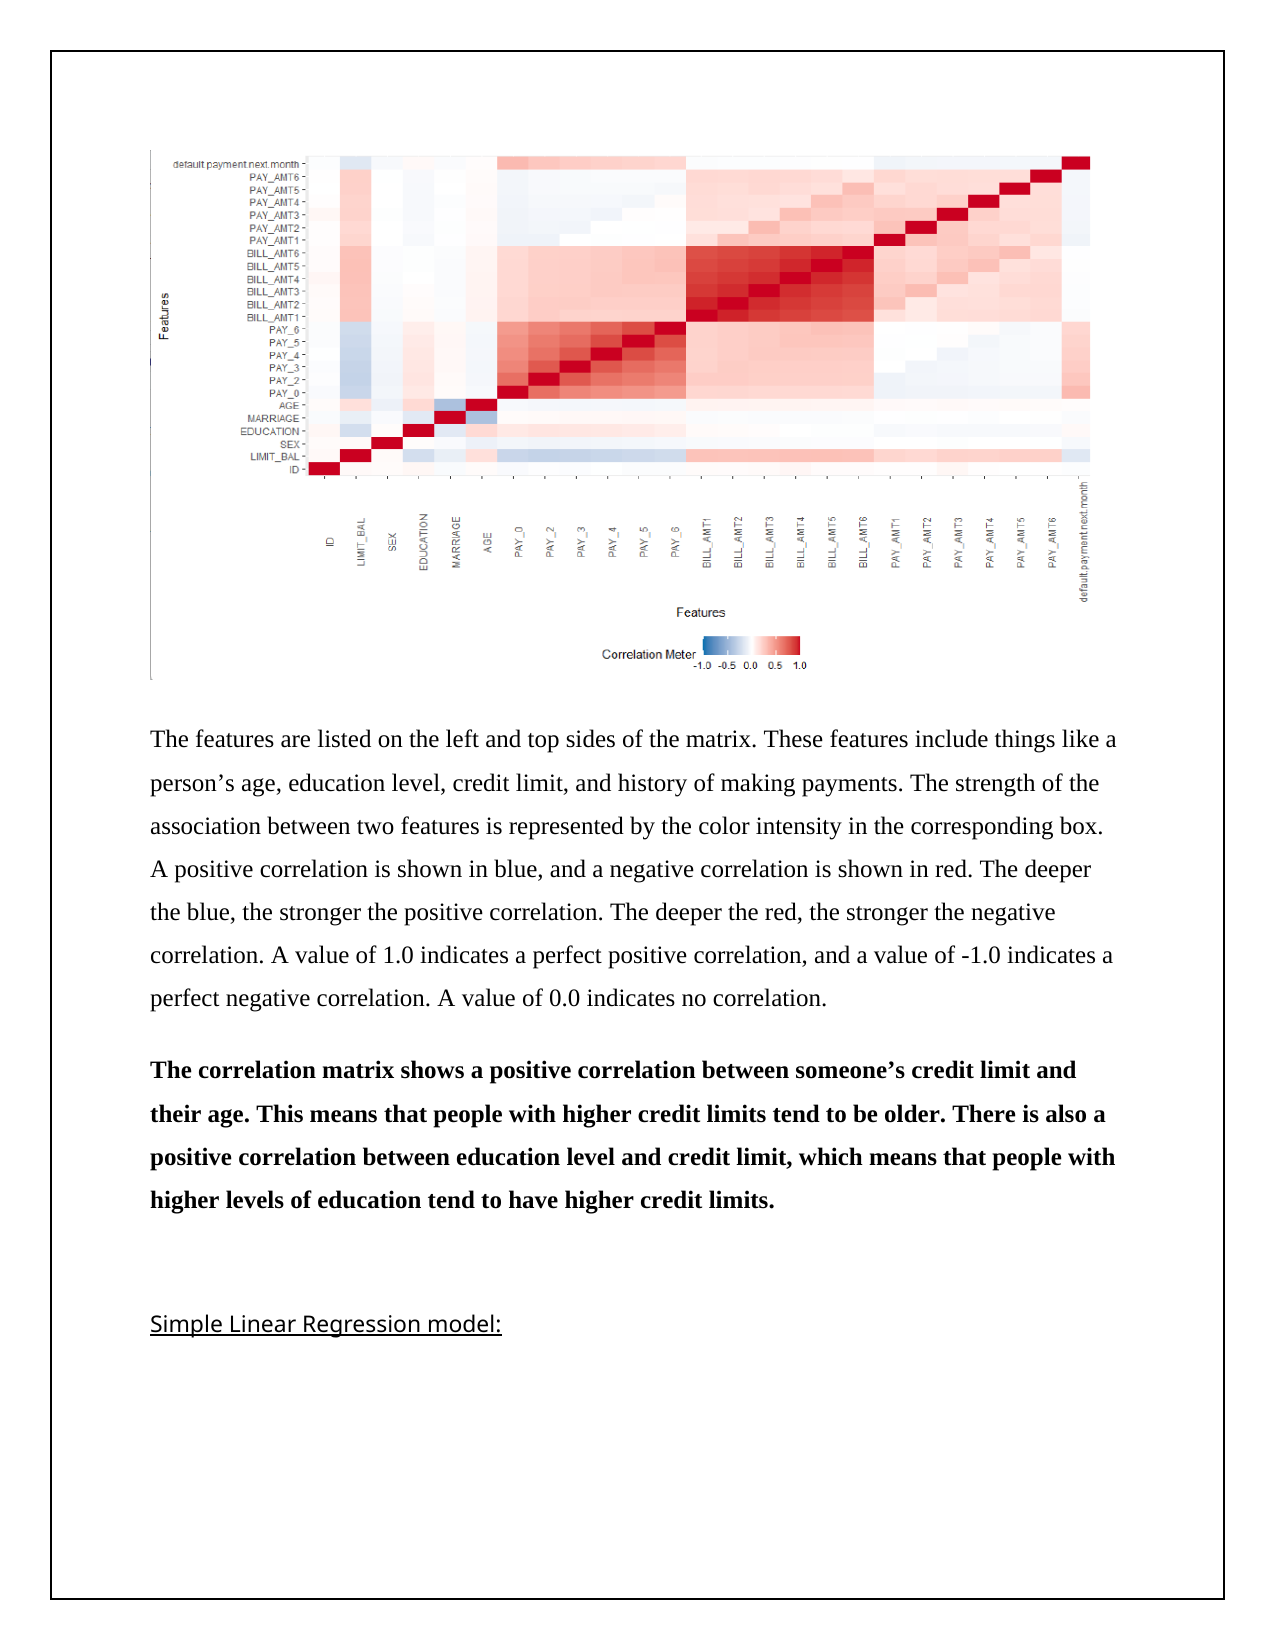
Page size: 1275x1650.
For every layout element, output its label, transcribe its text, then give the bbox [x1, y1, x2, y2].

picture [150, 150, 1091, 680]
text Simple Linear Regression model: [150, 1308, 1125, 1339]
text The correlation matrix shows a positive correlation between someone’s credit limit and their age. This means that people with higher credit limits tend to be older. There is also a positive correlation between education level and credit limit, which means that people with higher levels of education tend to have higher credit limits. [150, 1056, 1125, 1214]
text The features are listed on the left and top sides of the matrix. These features include things like a person’s age, education level, credit limit, and history of making payments. The strength of the association between two features is represented by the color intensity in the corresponding box. A positive correlation is shown in blue, and a negative correlation is shown in red. The deeper the blue, the stronger the positive correlation. The deeper the red, the stronger the negative correlation. A value of 1.0 indicates a perfect positive correlation, and a value of -1.0 indicates a perfect negative correlation. A value of 0.0 indicates no correlation. [150, 724, 1125, 1012]
